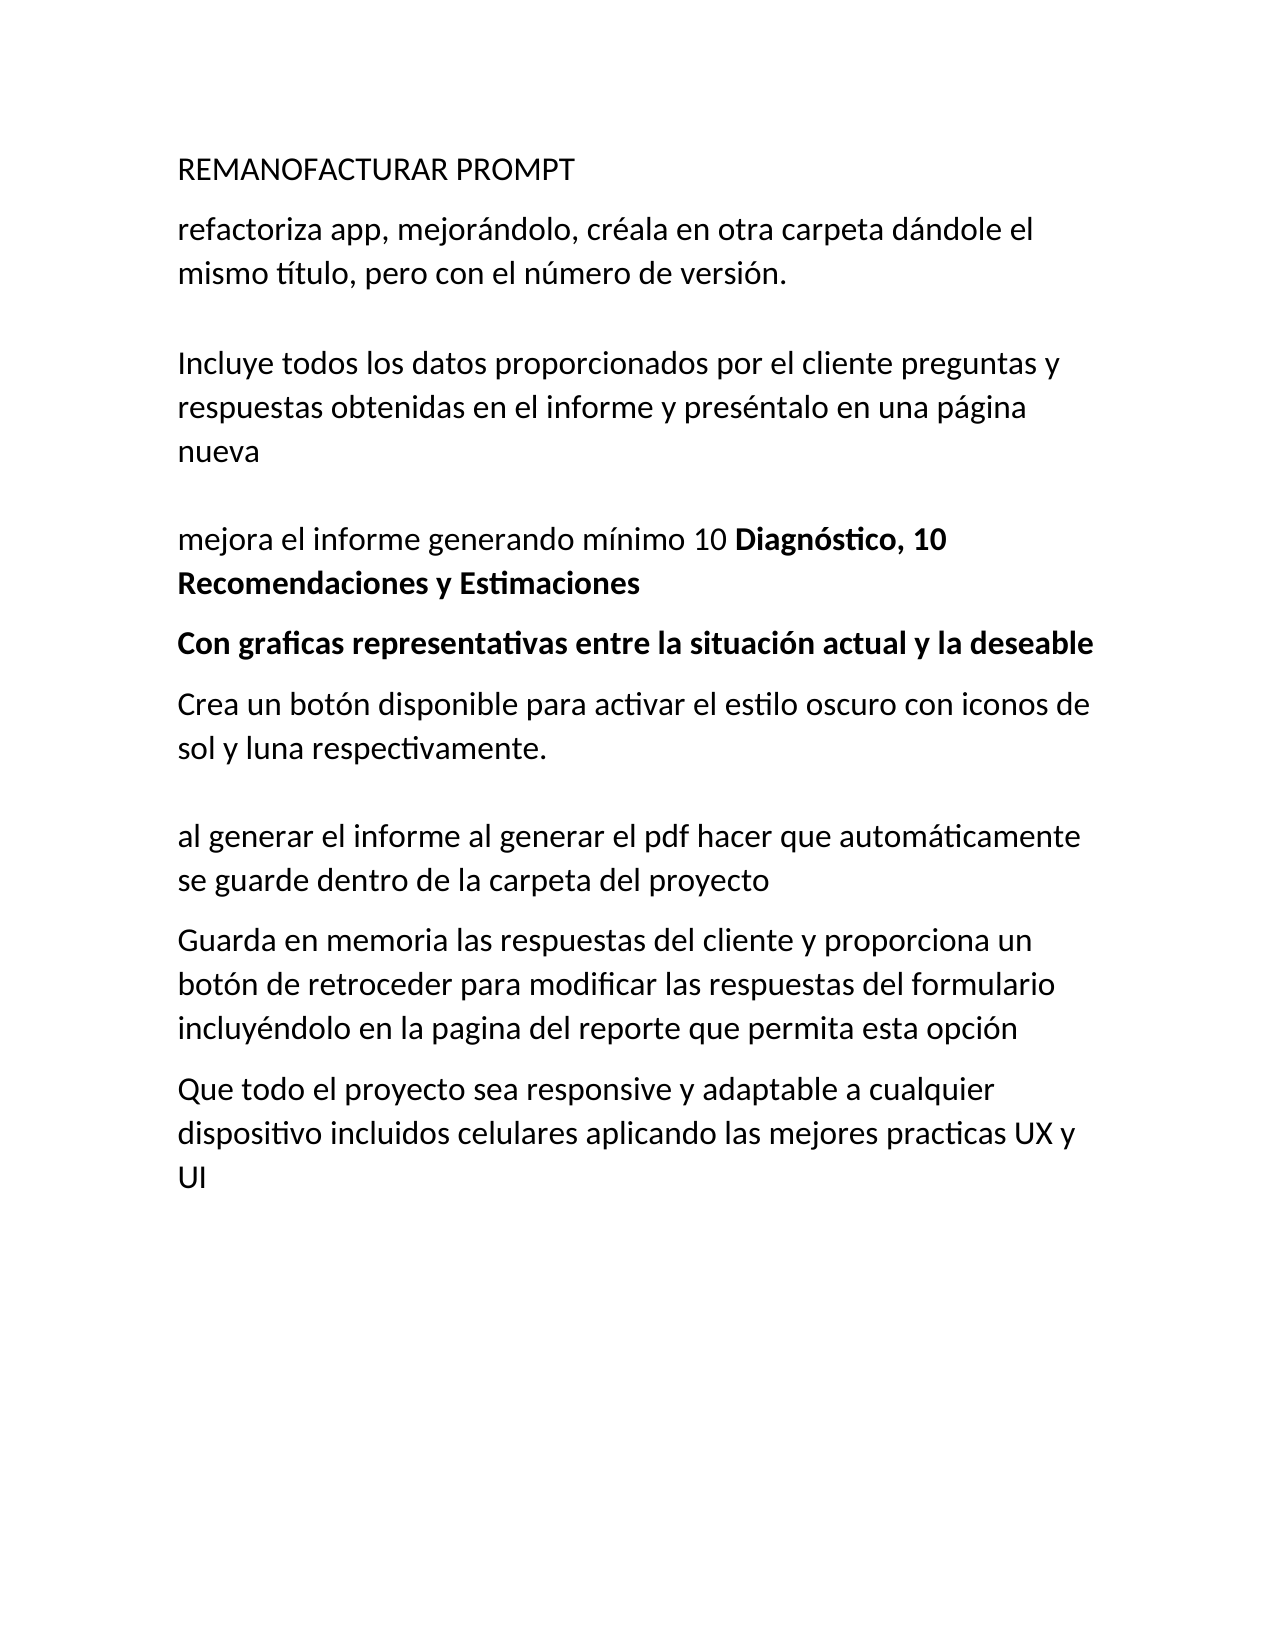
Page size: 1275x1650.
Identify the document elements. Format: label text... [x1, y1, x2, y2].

text Con graficas representativas entre la situación actual y la deseable [177, 622, 1098, 663]
text Crea un botón disponible para activar el estilo oscuro con iconos de sol y luna respectivamente. al generar el informe al generar el pdf hacer que automáticamente se guarde dentro de la carpeta del proyecto [177, 683, 1098, 899]
text Guarda en memoria las respuestas del cliente y proporciona un botón de retroceder para modificar las respuestas del formulario incluyéndolo en la pagina del reporte que permita esta opción [177, 919, 1098, 1048]
text refactoriza app, mejorándolo, créala en otra carpeta dándole el mismo título, pero con el número de versión. [177, 208, 1098, 323]
text Incluye todos los datos proporcionados por el cliente preguntas y respuestas obtenidas en el informe y preséntalo en una página nueva mejora el informe generando mínimo 10 Diagnóstico, 10 Recomendaciones y Estimaciones [177, 342, 1098, 602]
text REMANOFACTURAR PROMPT [177, 148, 1098, 188]
text Que todo el proyecto sea responsive y adaptable a cualquier dispositivo incluidos celulares aplicando las mejores practicas UX y UI [177, 1068, 1098, 1227]
